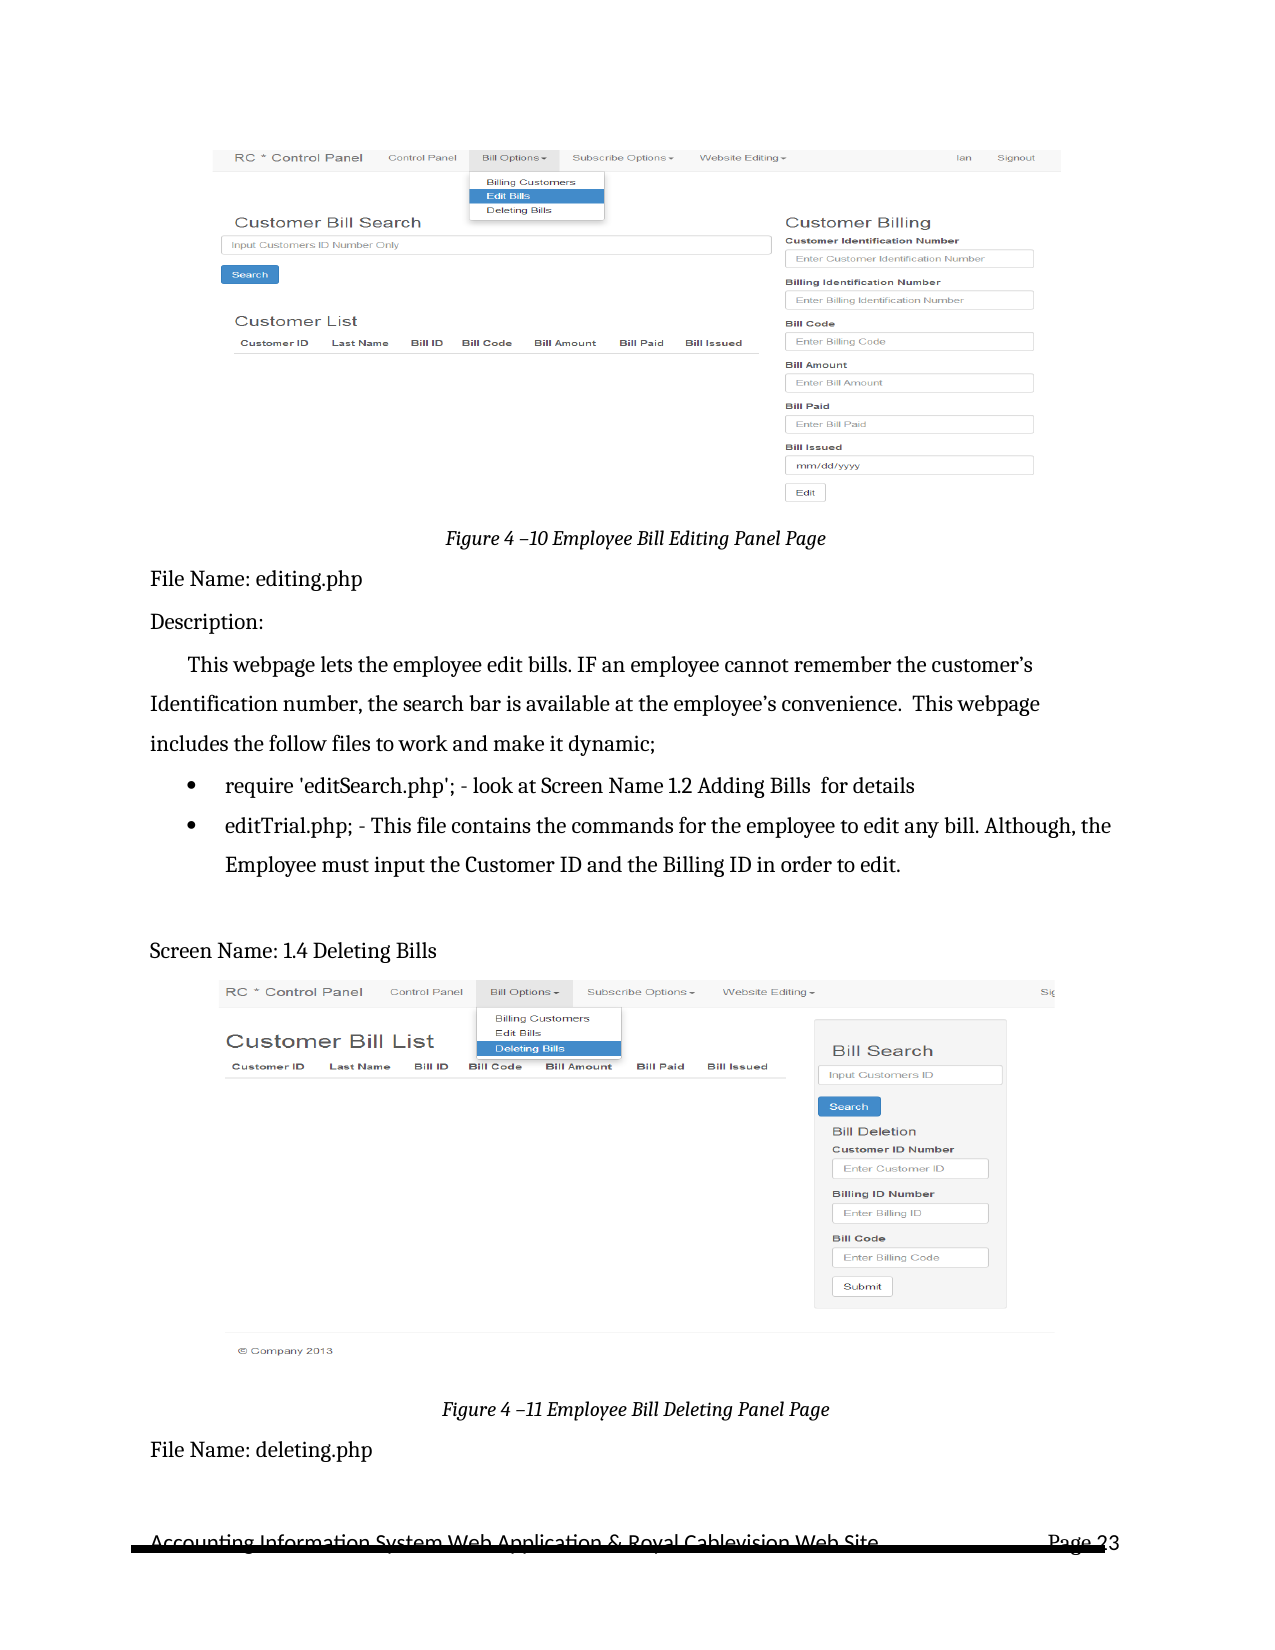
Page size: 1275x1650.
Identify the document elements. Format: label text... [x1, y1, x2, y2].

text This webpage lets the employee edit bills. IF an employee cannot remember the customer’s Identification number, the search bar is available at the employee’s convenience. This webpage includes the follow files to work and make it dynamic; [150, 652, 1123, 757]
list editTrial.php; - This file contains the commands for the employee to edit any bill. Although, the Employee must input the Customer ID and the Billing ID in order to edit. [187, 813, 1123, 878]
list require 'editSearch.php'; - look at Screen Name 1.2 Adding Bills for details [187, 773, 1123, 799]
picture [212, 150, 1061, 510]
text Description: [150, 609, 1123, 635]
text Figure 4 –10 Employee Bill Editing Panel Page [150, 527, 1123, 551]
picture [218, 980, 1055, 1381]
text Screen Name: 1.4 Deleting Bills [150, 938, 1123, 964]
text File Name: deleting.php [150, 1437, 1123, 1463]
text File Name: editing.php [150, 566, 1123, 592]
text Figure 4 –11 Employee Bill Deleting Panel Page [150, 1398, 1123, 1422]
